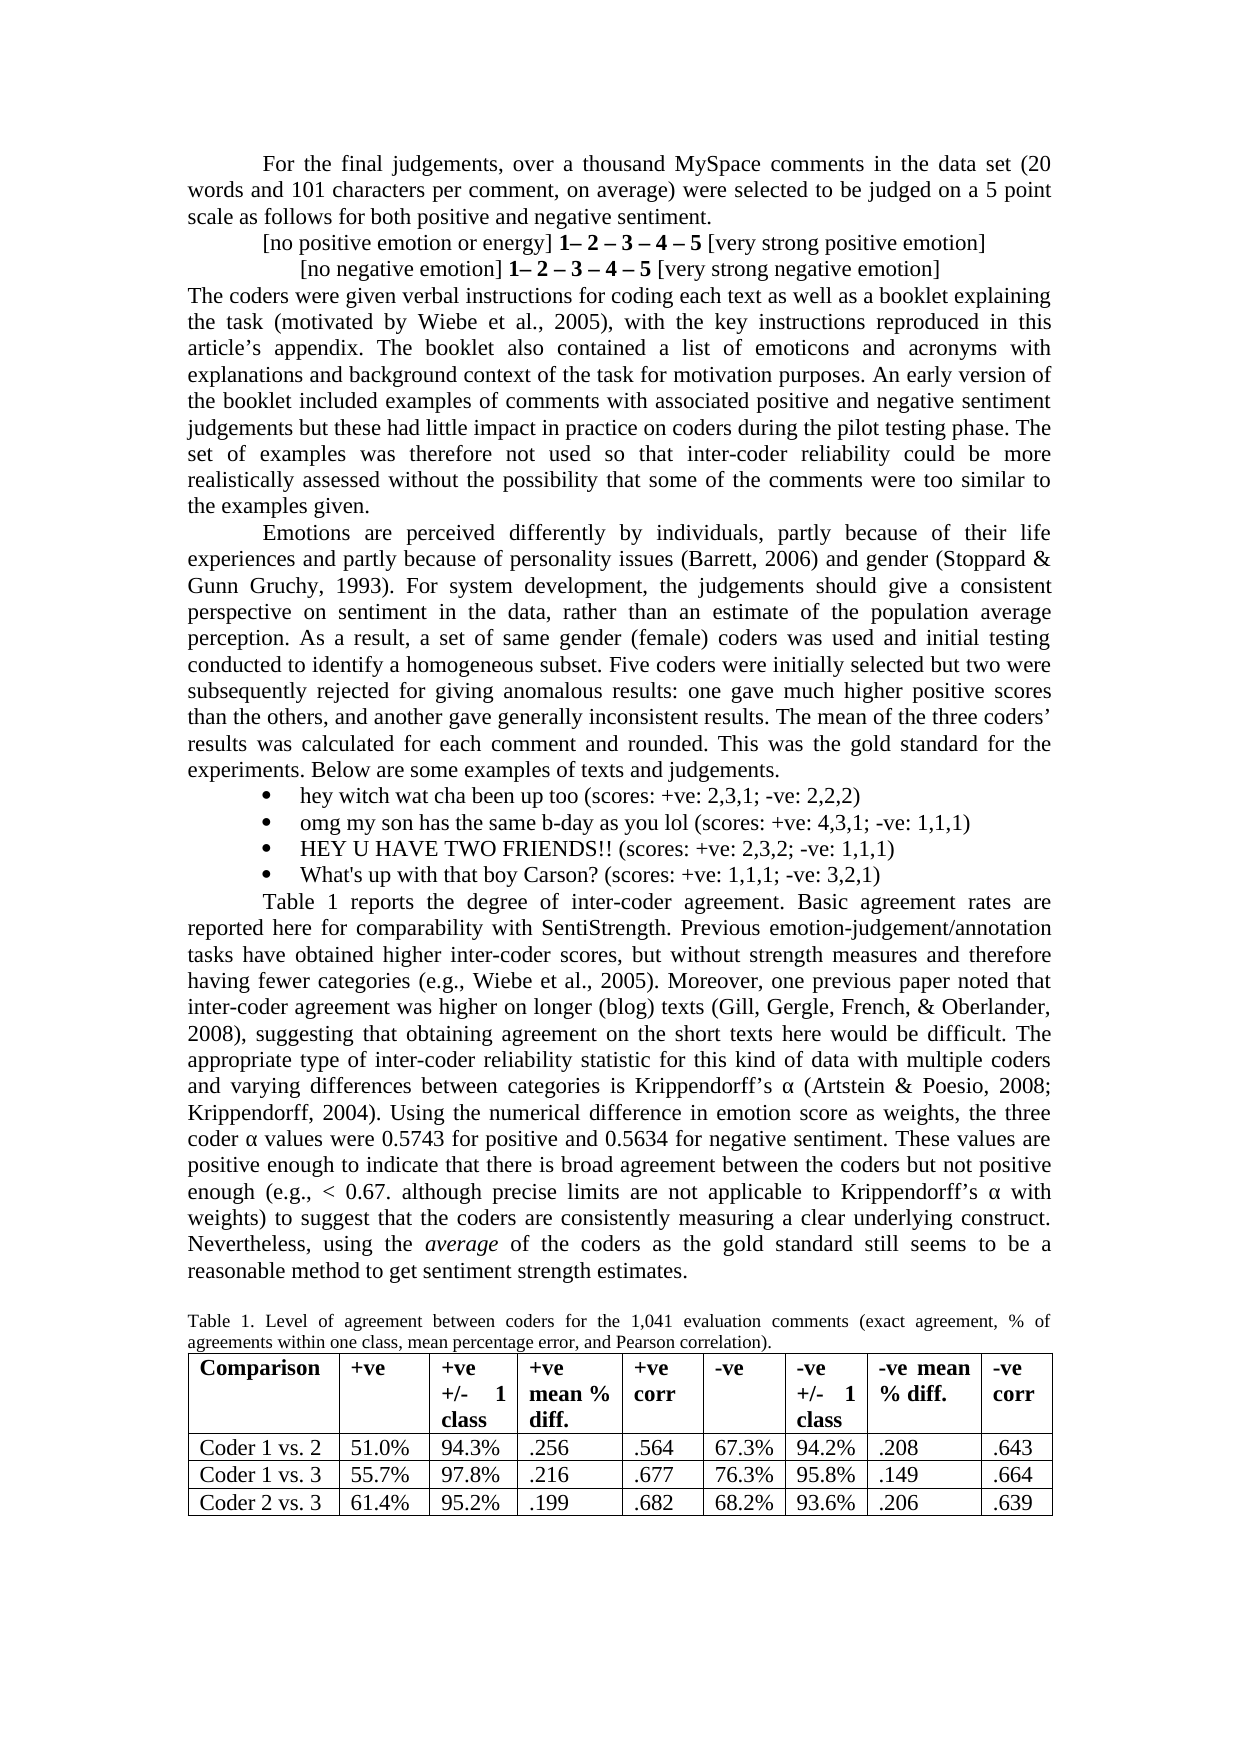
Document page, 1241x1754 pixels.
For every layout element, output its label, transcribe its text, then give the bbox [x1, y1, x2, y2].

text The coders were given verbal instructions for coding each text as well as a booklet explaining the task (motivated by Wiebe et al., 2005), with the key instructions reproduced in this article’s appendix. The booklet also contained a list of emoticons and acronyms with explanations and background context of the task for motivation purposes. An early version of the booklet included examples of comments with associated positive and negative sentiment judgements but these had little impact in practice on coders during the pilot testing phase. The set of examples was therefore not used so that inter-coder reliability could be more realistically assessed without the possibility that some of the comments were too similar to the examples given. [187, 282, 1053, 519]
table_header Comparison [189, 1354, 339, 1433]
table_cell .664 [982, 1461, 1052, 1488]
table_cell 76.3% [704, 1461, 785, 1488]
table_cell 51.0% [340, 1434, 429, 1460]
table_cell 97.8% [430, 1461, 517, 1488]
table_cell .208 [868, 1434, 981, 1460]
text Table 1 reports the degree of inter-coder agreement. Basic agreement rates are reported here for comparability with SentiStrength. Previous emotion-judgement/annotation tasks have obtained higher inter-coder scores, but without strength measures and therefore having fewer categories (e.g., Wiebe et al., 2005). Moreover, one previous paper noted that inter-coder agreement was higher on longer (blog) texts (Gill, Gergle, French, & Oberlander, 2008), suggesting that obtaining agreement on the short texts here would be difficult. The appropriate type of inter-coder reliability statistic for this kind of data with multiple coders and varying differences between categories is Krippendorff’s α (Artstein & Poesio, 2008; Krippendorff, 2004). Using the numerical difference in emotion score as weights, the three coder α values were 0.5743 for positive and 0.5634 for negative sentiment. These values are positive enough to indicate that there is broad agreement between the coders but not positive enough (e.g., < 0.67. although precise limits are not applicable to Krippendorff’s α with weights) to suggest that the coders are consistently measuring a clear underlying construct. Nevertheless, using the average of the coders as the gold standard still seems to be a reasonable method to get sentiment strength estimates. [187, 888, 1053, 1283]
table_cell 93.6% [786, 1489, 867, 1515]
table_cell 68.2% [704, 1489, 785, 1515]
text [no positive emotion or energy] 1– 2 – 3 – 4 – 5 [very strong positive emotion] [187, 229, 1053, 255]
table_cell 61.4% [340, 1489, 429, 1515]
list What's up with that boy Carson? (scores: +ve: 1,1,1; -ve: 3,2,1) [262, 862, 1053, 888]
table_cell .677 [623, 1461, 703, 1488]
table_header +ve +/- 1 class [430, 1354, 517, 1433]
table_header +ve mean % diff. [518, 1354, 622, 1433]
table_cell 94.2% [786, 1434, 867, 1460]
table_cell .682 [623, 1489, 703, 1515]
list hey witch wat cha been up too (scores: +ve: 2,3,1; -ve: 2,2,2) [262, 782, 1053, 809]
list omg my son has the same b-day as you lol (scores: +ve: 4,3,1; -ve: 1,1,1) [262, 809, 1053, 835]
table_header -ve corr [982, 1354, 1052, 1433]
table_header -ve [704, 1354, 785, 1433]
table_cell .216 [518, 1461, 622, 1488]
table_cell Coder 1 vs. 3 [189, 1461, 339, 1488]
table_cell .564 [623, 1434, 703, 1460]
table_cell .206 [868, 1489, 981, 1515]
table_cell 95.8% [786, 1461, 867, 1488]
text [no negative emotion] 1– 2 – 3 – 4 – 5 [very strong negative emotion] [187, 255, 1053, 282]
text Emotions are perceived differently by individuals, partly because of their life experiences and partly because of personality issues (Barrett, 2006) and gender (Stoppard & Gunn Gruchy, 1993). For system development, the judgements should give a consistent perspective on sentiment in the data, rather than an estimate of the population average perception. As a result, a set of same gender (female) coders was used and initial testing conducted to identify a homogeneous subset. Five coders were initially selected but two were subsequently rejected for giving anomalous results: one gave much higher positive scores than the others, and another gave generally inconsistent results. The mean of the three coders’ results was calculated for each comment and rounded. This was the gold standard for the experiments. Below are some examples of texts and judgements. [187, 519, 1053, 782]
table_cell 94.3% [430, 1434, 517, 1460]
text For the final judgements, over a thousand MySpace comments in the data set (20 words and 101 characters per comment, on average) were selected to be judged on a 5 point scale as follows for both positive and negative sentiment. [187, 150, 1053, 229]
text Table 1. Level of agreement between coders for the 1,041 evaluation comments (exact agreement, % of agreements within one class, mean percentage error, and Pearson correlation). [187, 1309, 1053, 1353]
table_cell .256 [518, 1434, 622, 1460]
table_cell 55.7% [340, 1461, 429, 1488]
table_cell .643 [982, 1434, 1052, 1460]
table_cell 95.2% [430, 1489, 517, 1515]
table_cell .639 [982, 1489, 1052, 1515]
table_cell .149 [868, 1461, 981, 1488]
list HEY U HAVE TWO FRIENDS!! (scores: +ve: 2,3,2; -ve: 1,1,1) [262, 835, 1053, 862]
table_header -ve +/- 1 class [786, 1354, 867, 1433]
table_cell Coder 2 vs. 3 [189, 1489, 339, 1515]
table_cell Coder 1 vs. 2 [189, 1434, 339, 1460]
table_header +ve corr [623, 1354, 703, 1433]
table_header -ve mean % diff. [868, 1354, 981, 1433]
table_cell 67.3% [704, 1434, 785, 1460]
table_cell .199 [518, 1489, 622, 1515]
table_header +ve [340, 1354, 429, 1433]
